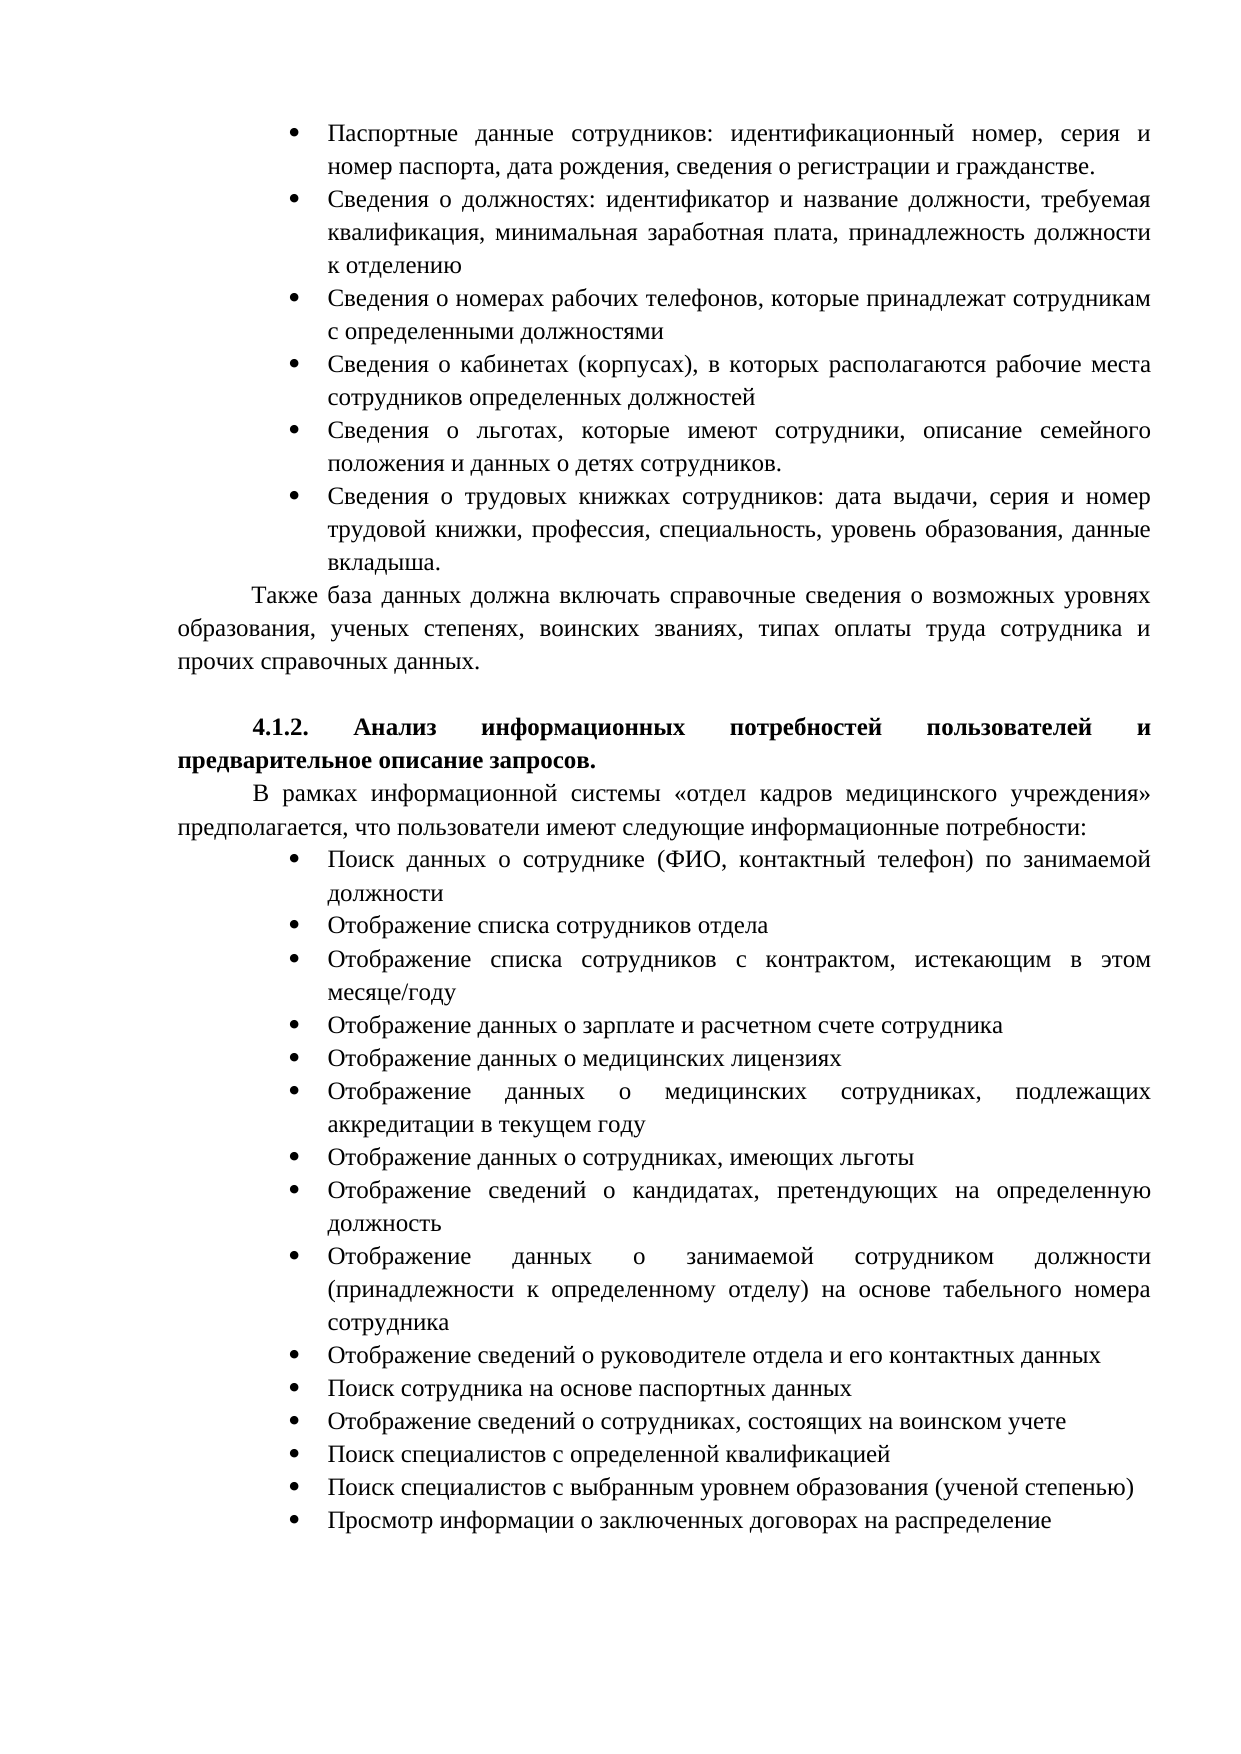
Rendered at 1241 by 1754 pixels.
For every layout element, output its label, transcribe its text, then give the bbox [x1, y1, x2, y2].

list Отображение сведений о кандидатах, претендующих на определенную должность [290, 1175, 1152, 1237]
list Сведения о трудовых книжках сотрудников: дата выдачи, серия и номер трудовой книжки, профессия, специальность, уровень образования, данные вкладыша. [290, 481, 1152, 576]
text Также база данных должна включать справочные сведения о возможных уровнях образования, ученых степенях, воинских званиях, типах оплаты труда сотрудника и прочих справочных данных. [177, 580, 1152, 675]
list Отображение сведений о руководителе отдела и его контактных данных [290, 1340, 1152, 1369]
text В рамках информационной системы «отдел кадров медицинского учреждения» предполагается, что пользователи имеют следующие информационные потребности: [177, 778, 1152, 840]
list Отображение данных о сотрудниках, имеющих льготы [290, 1142, 1152, 1171]
list Паспортные данные сотрудников: идентификационный номер, серия и номер паспорта, дата рождения, сведения о регистрации и гражданстве. [290, 118, 1152, 180]
list Поиск специалистов с определенной квалификацией [290, 1439, 1152, 1468]
list Сведения о кабинетах (корпусах), в которых располагаются рабочие места сотрудников определенных должностей [290, 349, 1152, 411]
list Отображение списка сотрудников с контрактом, истекающим в этом месяце/году [290, 944, 1152, 1005]
list Отображение данных о медицинских лицензиях [290, 1043, 1152, 1071]
text 4.1.2. Анализ информационных потребностей пользователей и предварительное описание запросов. [177, 712, 1152, 774]
list Отображение сведений о сотрудниках, состоящих на воинском учете [290, 1406, 1152, 1435]
list Отображение данных о медицинских сотрудниках, подлежащих аккредитации в текущем году [290, 1076, 1152, 1137]
list Просмотр информации о заключенных договорах на распределение [290, 1505, 1152, 1534]
list Отображение данных о зарплате и расчетном счете сотрудника [290, 1010, 1152, 1038]
list Поиск сотрудника на основе паспортных данных [290, 1373, 1152, 1402]
list Поиск специалистов с выбранным уровнем образования (ученой степенью) [290, 1472, 1152, 1501]
list Отображение списка сотрудников отдела [290, 911, 1152, 939]
list Сведения о должностях: идентификатор и название должности, требуемая квалификация, минимальная заработная плата, принадлежность должности к отделению [290, 184, 1152, 279]
list Сведения о льготах, которые имеют сотрудники, описание семейного положения и данных о детях сотрудников. [290, 415, 1152, 477]
list Поиск данных о сотруднике (ФИО, контактный телефон) по занимаемой должности [290, 844, 1152, 906]
list Отображение данных о занимаемой сотрудником должности (принадлежности к определенному отделу) на основе табельного номера сотрудника [290, 1241, 1152, 1336]
list Сведения о номерах рабочих телефонов, которые принадлежат сотрудникам с определенными должностями [290, 283, 1152, 345]
